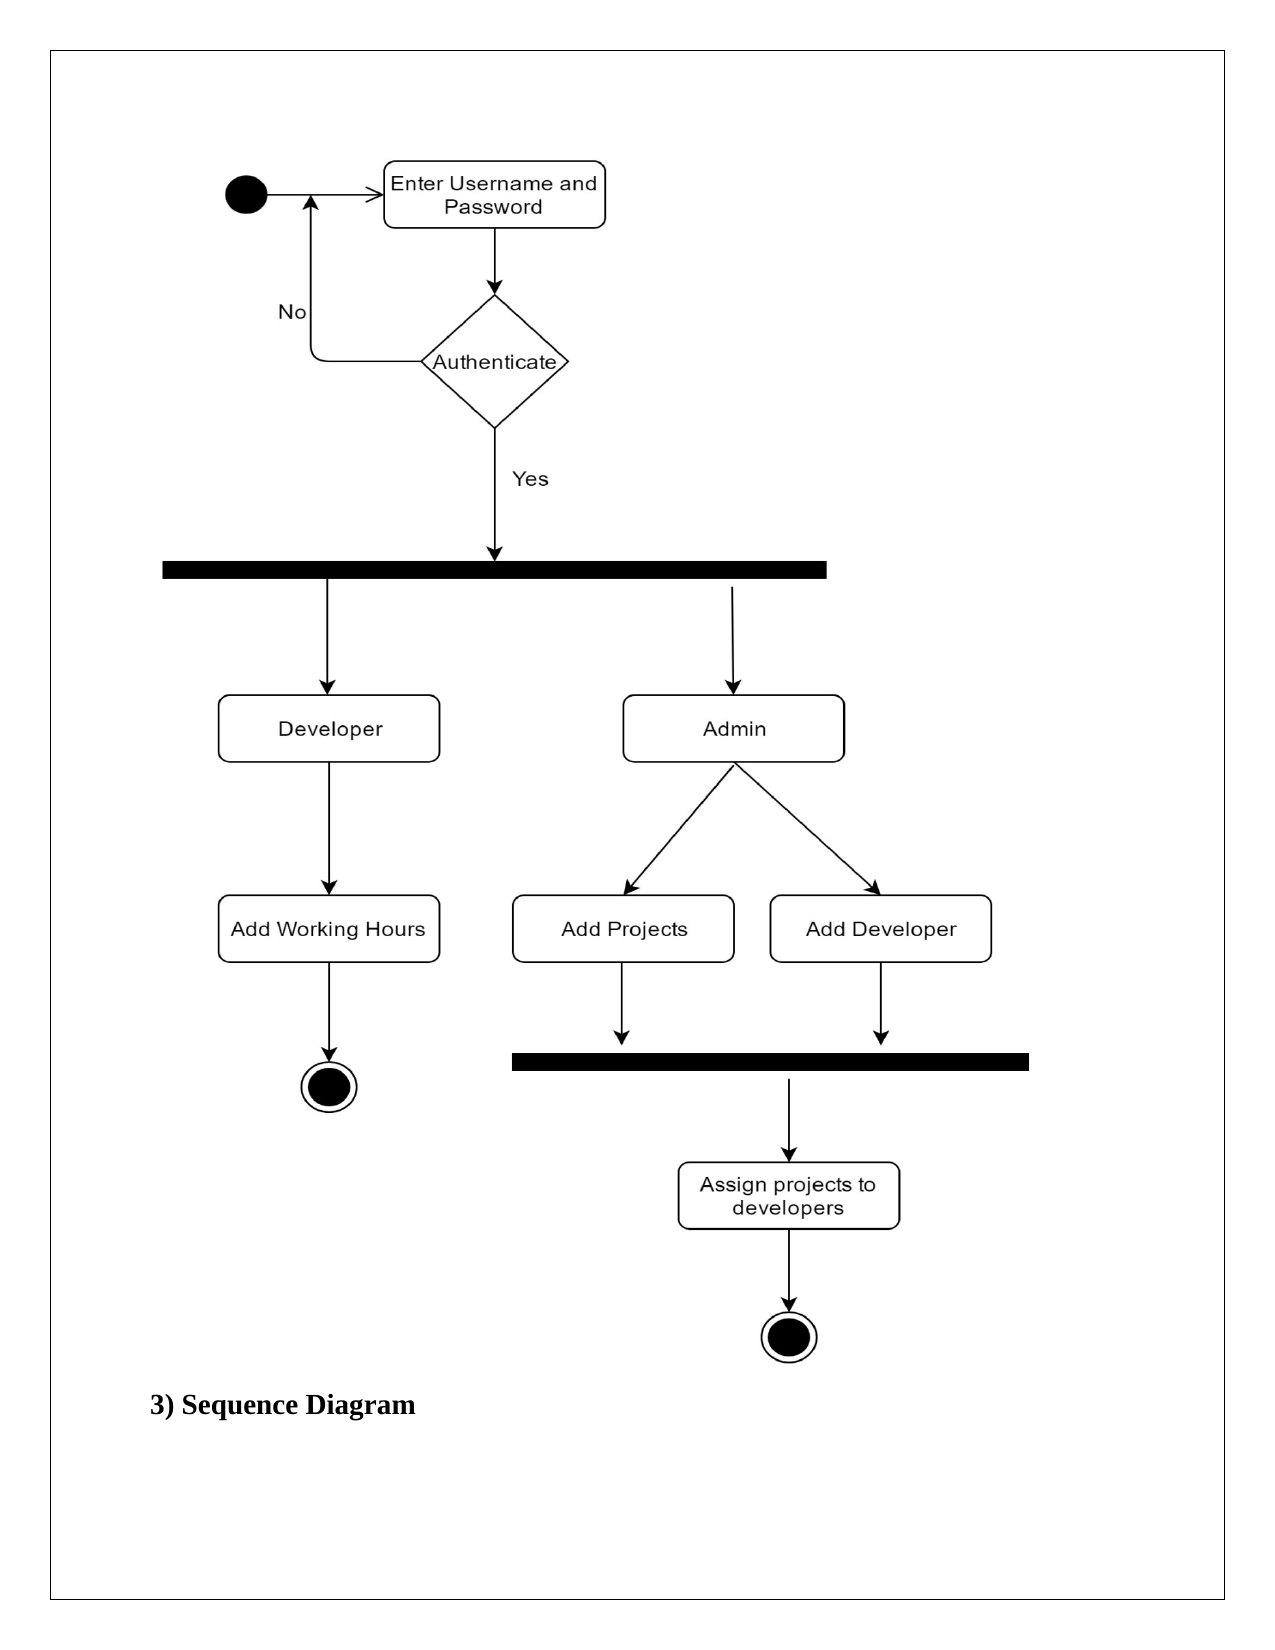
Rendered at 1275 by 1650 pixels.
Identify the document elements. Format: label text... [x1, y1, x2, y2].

picture [150, 150, 1041, 1374]
list 3) Sequence Diagram [150, 1387, 1125, 1421]
